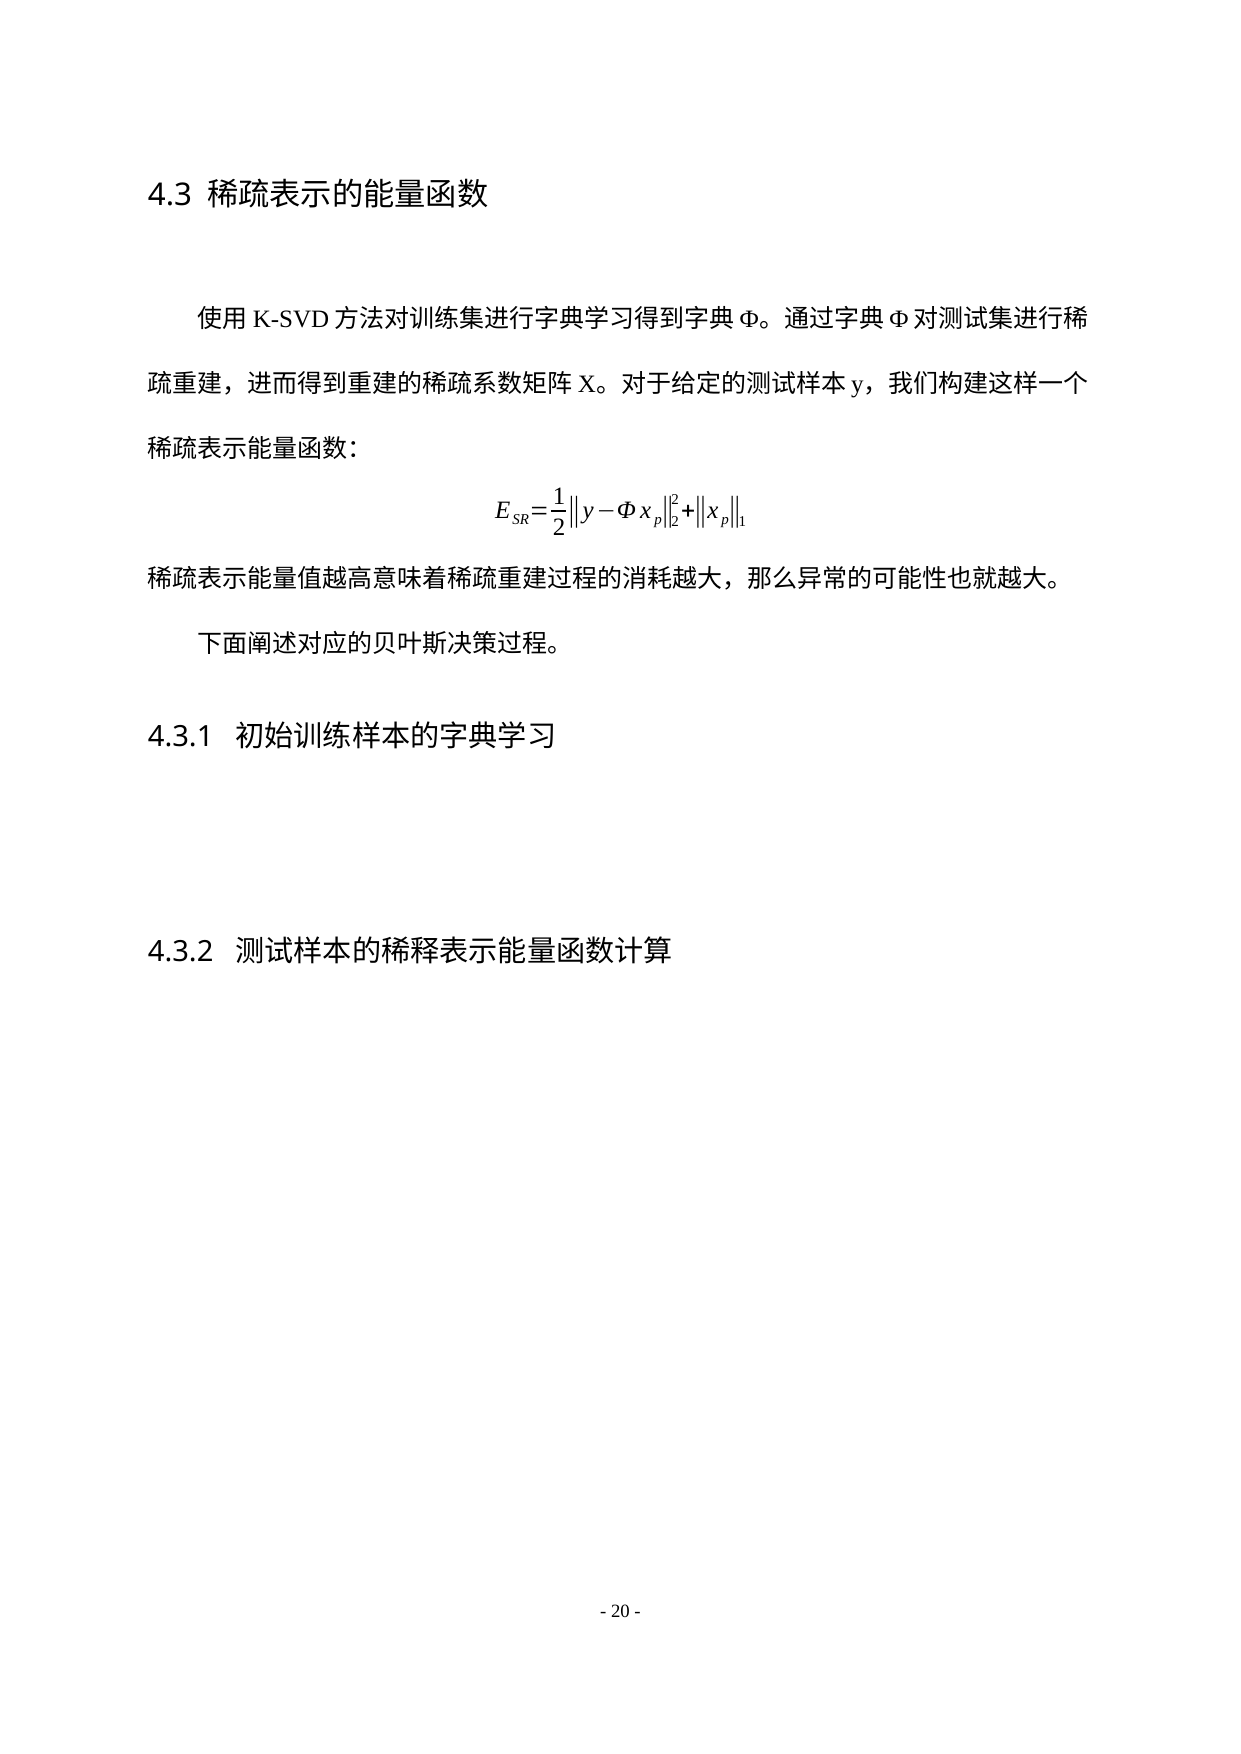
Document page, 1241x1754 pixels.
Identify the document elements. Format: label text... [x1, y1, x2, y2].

text 下面阐述对应的贝叶斯决策过程。 [148, 609, 1092, 674]
subtitle 初始训练样本的字典学习 [148, 701, 1092, 766]
subtitle 稀疏表示的能量函数 [148, 159, 1092, 224]
text 稀疏表示能量值越高意味着稀疏重建过程的消耗越大，那么异常的可能性也就越大。 [148, 544, 1092, 609]
text 使用K-SVD方法对训练集进行字典学习得到字典Ф。通过字典Ф对测试集进行稀疏重建，进而得到重建的稀疏系数矩阵X。对于给定的测试样本y，我们构建这样一个稀疏表示能量函数： [148, 284, 1092, 479]
subtitle 测试样本的稀释表示能量函数计算 [148, 916, 1092, 981]
